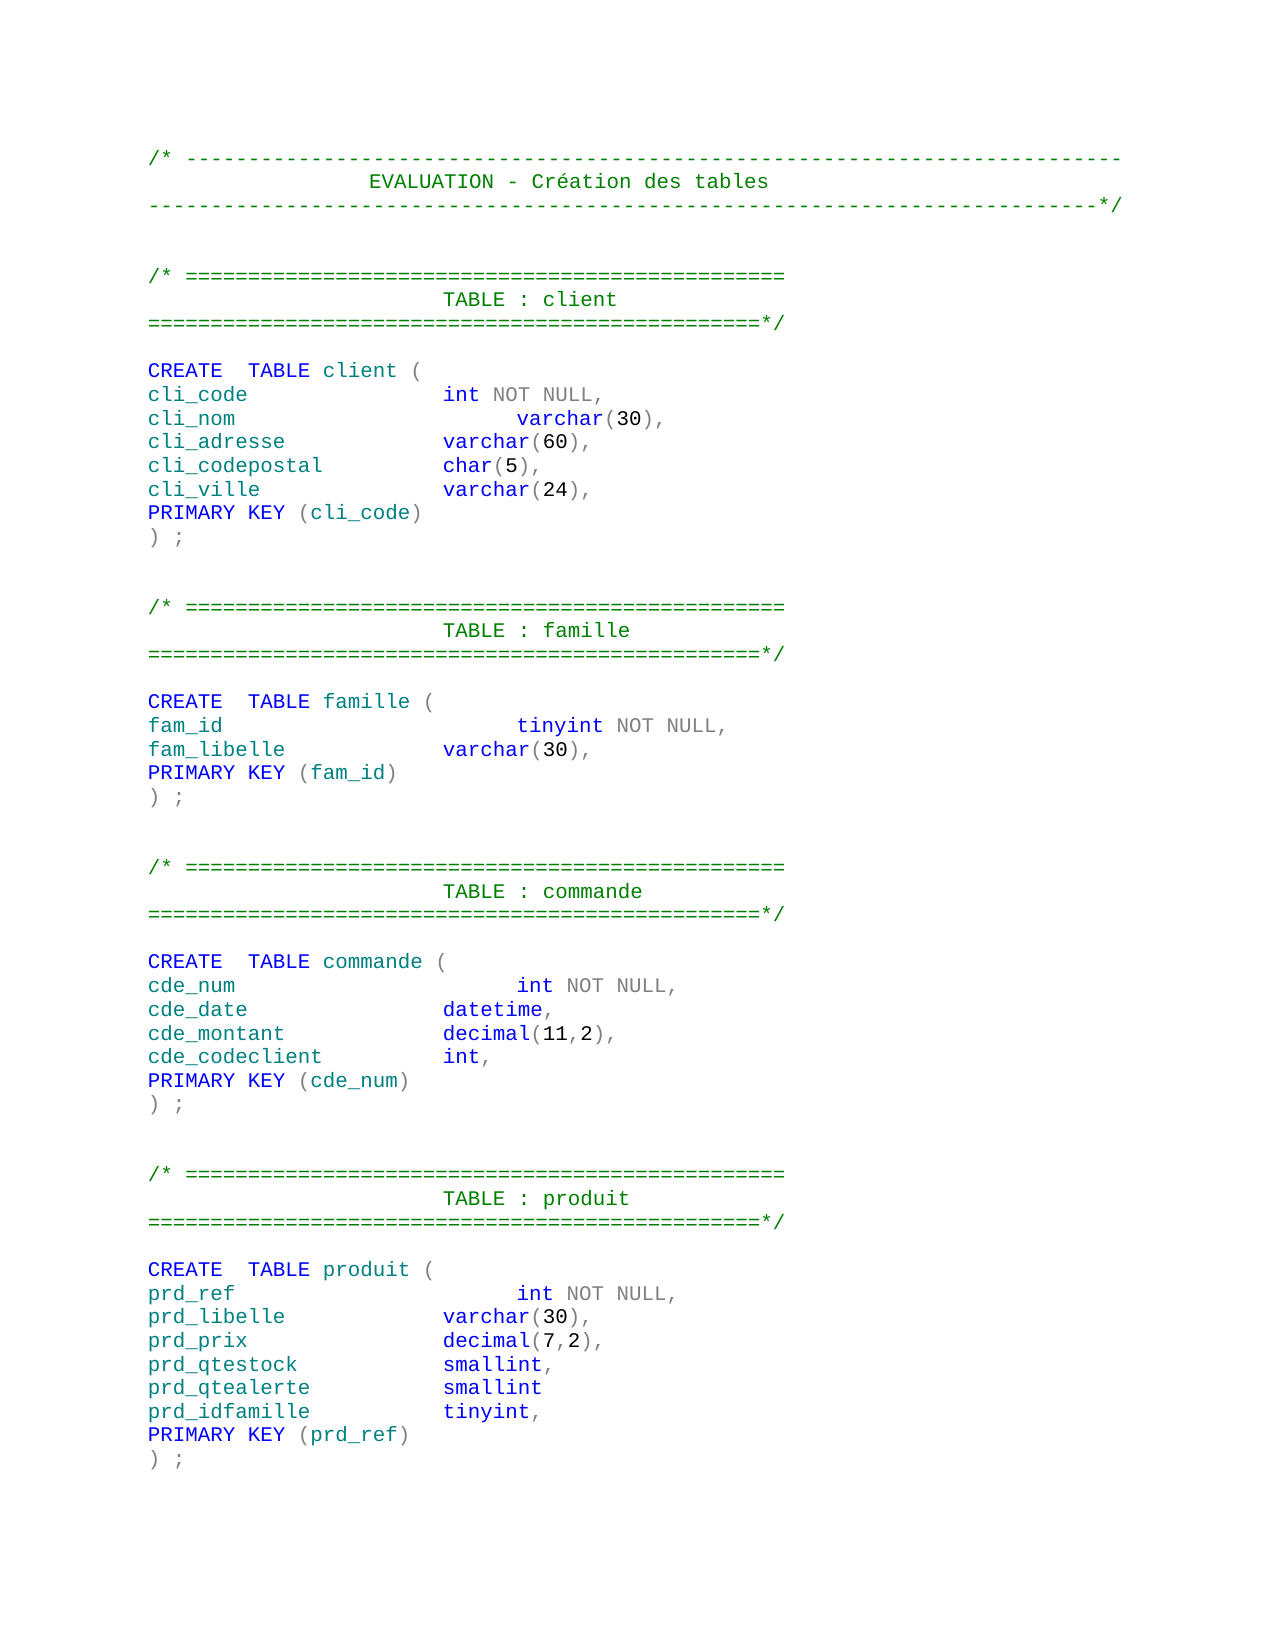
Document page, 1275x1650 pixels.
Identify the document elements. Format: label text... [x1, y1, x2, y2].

text prd_libelle varchar(30), [148, 1306, 1127, 1330]
text cli_codepostal char(5), [148, 455, 1127, 479]
text CREATE TABLE produit ( [148, 1259, 1127, 1283]
text ) ; [148, 1093, 1127, 1117]
text /* ================================================ [148, 857, 1127, 881]
text cli_ville varchar(24), [148, 479, 1127, 502]
text prd_qtealerte smallint [148, 1377, 1127, 1401]
text PRIMARY KEY (cli_code) [148, 502, 1127, 526]
text ) ; [148, 526, 1127, 549]
text PRIMARY KEY (prd_ref) [148, 1424, 1127, 1448]
text prd_ref int NOT NULL, [148, 1283, 1127, 1306]
text cde_date datetime, [148, 999, 1127, 1022]
text cde_num int NOT NULL, [148, 975, 1127, 999]
text prd_idfamille tinyint, [148, 1401, 1127, 1424]
text TABLE : client [148, 289, 1127, 313]
text cde_montant decimal(11,2), [148, 1022, 1127, 1046]
text EVALUATION - Création des tables [148, 171, 1127, 195]
text =================================================*/ [148, 1212, 1127, 1235]
text fam_libelle varchar(30), [148, 739, 1127, 762]
text TABLE : produit [148, 1188, 1127, 1212]
text /* ================================================ [148, 266, 1127, 289]
text cli_adresse varchar(60), [148, 431, 1127, 455]
text cli_code int NOT NULL, [148, 384, 1127, 408]
text /* --------------------------------------------------------------------------- [148, 148, 1127, 171]
text ) ; [148, 1448, 1127, 1472]
text /* ================================================ [148, 1164, 1127, 1188]
text cde_codeclient int, [148, 1046, 1127, 1070]
text PRIMARY KEY (fam_id) [148, 762, 1127, 786]
text prd_prix decimal(7,2), [148, 1330, 1127, 1353]
text CREATE TABLE client ( [148, 360, 1127, 384]
text fam_id tinyint NOT NULL, [148, 715, 1127, 739]
text ) ; [148, 786, 1127, 810]
text cli_nom varchar(30), [148, 408, 1127, 431]
text ----------------------------------------------------------------------------*/ [148, 195, 1127, 218]
text TABLE : famille [148, 621, 1127, 644]
text =================================================*/ [148, 313, 1127, 337]
text CREATE TABLE famille ( [148, 691, 1127, 715]
text TABLE : commande [148, 881, 1127, 904]
text /* ================================================ [148, 597, 1127, 621]
text CREATE TABLE commande ( [148, 952, 1127, 975]
text =================================================*/ [148, 904, 1127, 928]
text PRIMARY KEY (cde_num) [148, 1070, 1127, 1093]
text =================================================*/ [148, 644, 1127, 668]
text prd_qtestock smallint, [148, 1353, 1127, 1377]
